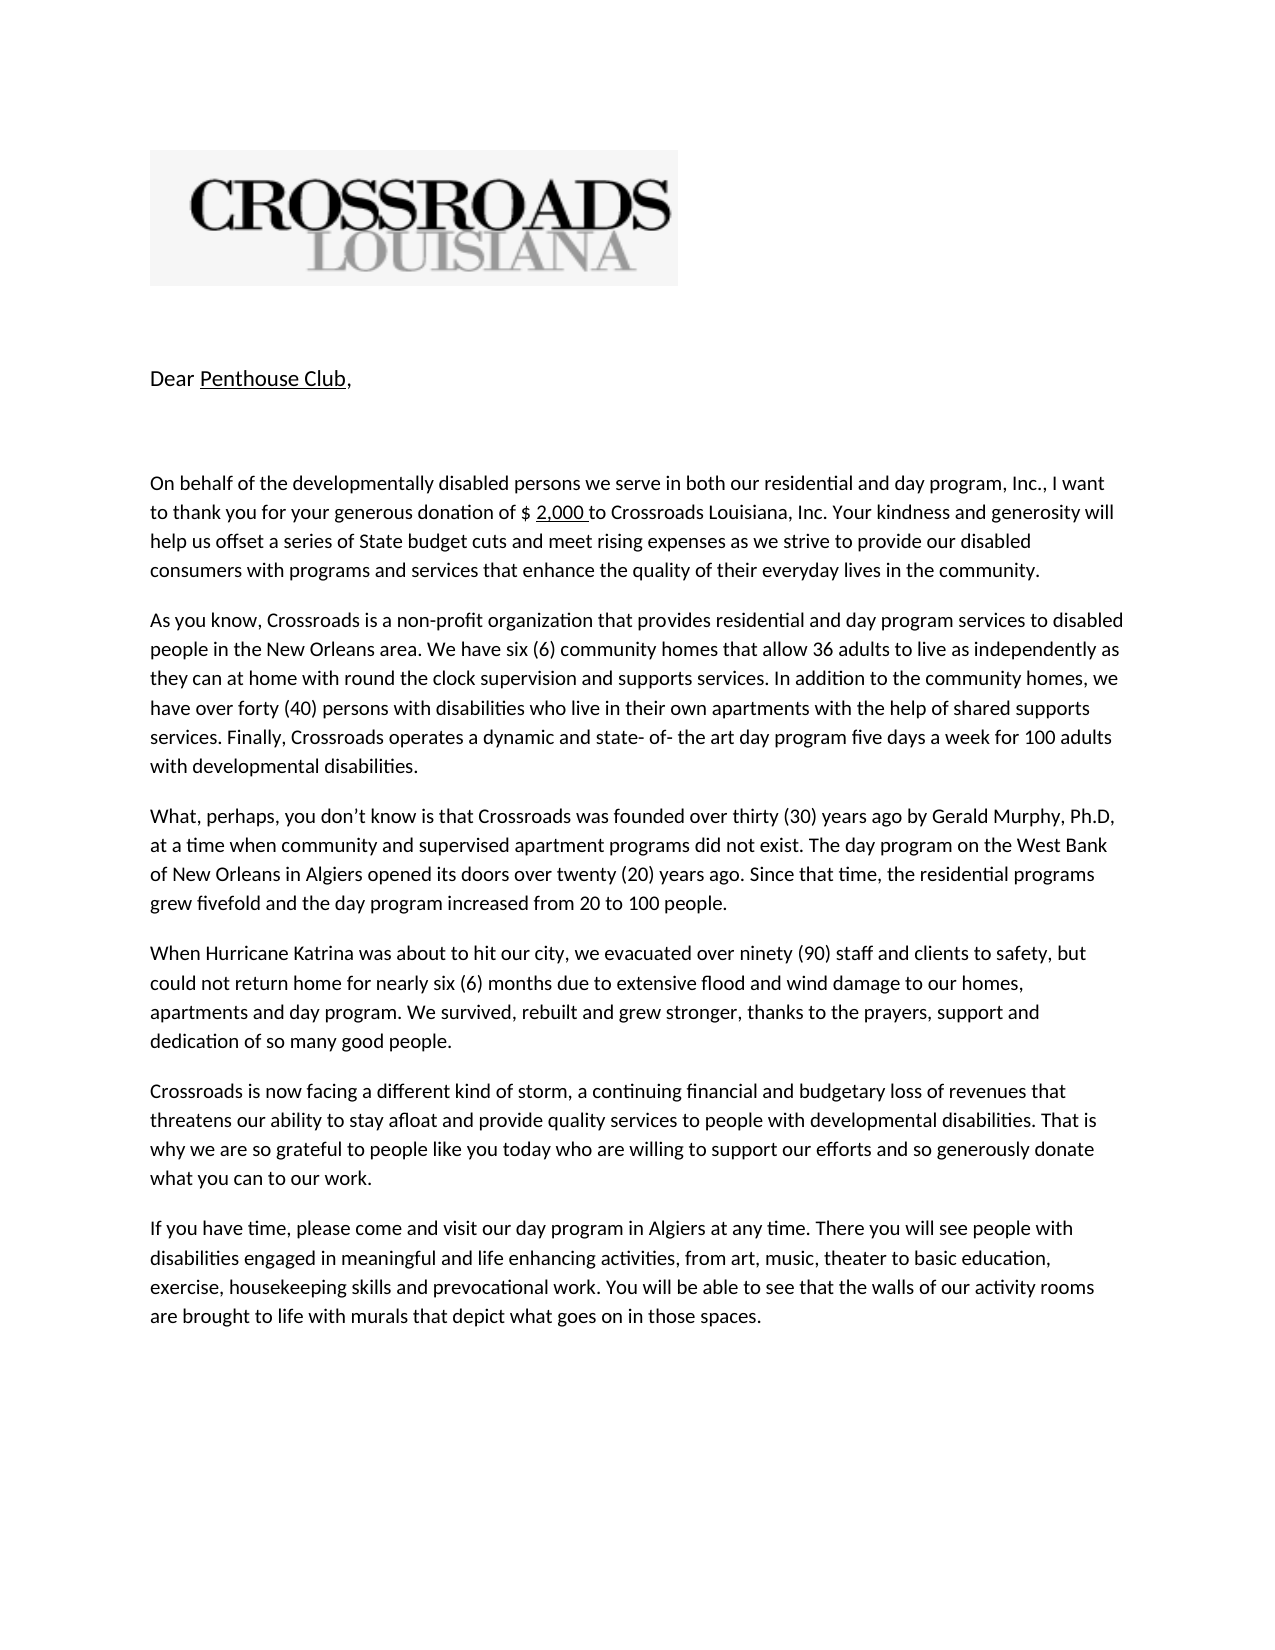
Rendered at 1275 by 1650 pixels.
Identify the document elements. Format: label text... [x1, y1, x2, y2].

text Crossroads is now facing a different kind of storm, a continuing financial and budgetary loss of revenues that threatens our ability to stay afloat and provide quality services to people with developmental disabilities. That is why we are so grateful to people like you today who are willing to support our efforts and so generously donate what you can to our work. [150, 1078, 1125, 1191]
text If you have time, please come and visit our day program in Algiers at any time. There you will see people with disabilities engaged in meaningful and life enhancing activities, from art, music, theater to basic education, exercise, housekeeping skills and prevocational work. You will be able to see that the walls of our activity rooms are brought to life with murals that depict what goes on in those spaces. [150, 1216, 1125, 1328]
text As you know, Crossroads is a non-profit organization that provides residential and day program services to disabled people in the New Orleans area. We have six (6) community homes that allow 36 adults to live as independently as they can at home with round the clock supervision and supports services. In addition to the community homes, we have over forty (40) persons with disabilities who live in their own apartments with the help of shared supports services. Finally, Crossroads operates a dynamic and state- of- the art day program five days a week for 100 adults with developmental disabilities. [150, 607, 1125, 778]
text On behalf of the developmentally disabled persons we serve in both our residential and day program, Inc., I want to thank you for your generous donation of $ 2,000 to Crossroads Louisiana, Inc. Your kindness and generosity will help us offset a series of State budget cuts and meet rising expenses as we strive to provide our disabled consumers with programs and services that enhance the quality of their everyday lives in the community. [150, 470, 1125, 583]
text What, perhaps, you don’t know is that Crossroads was founded over thirty (30) years ago by Gerald Murphy, Ph.D, at a time when community and supervised apartment programs did not exist. The day program on the West Bank of New Orleans in Algiers opened its doors over twenty (20) years ago. Since that time, the residential programs grew fivefold and the day program increased from 20 to 100 people. [150, 803, 1125, 916]
text When Hurricane Katrina was about to hit our city, we evacuated over ninety (90) staff and clients to safety, but could not return home for nearly six (6) months due to extensive flood and wind damage to our homes, apartments and day program. We survived, rebuilt and grew stronger, thanks to the prayers, support and dedication of so many good people. [150, 941, 1125, 1053]
picture [150, 150, 678, 286]
text Dear Penthouse Club, [150, 364, 1125, 392]
